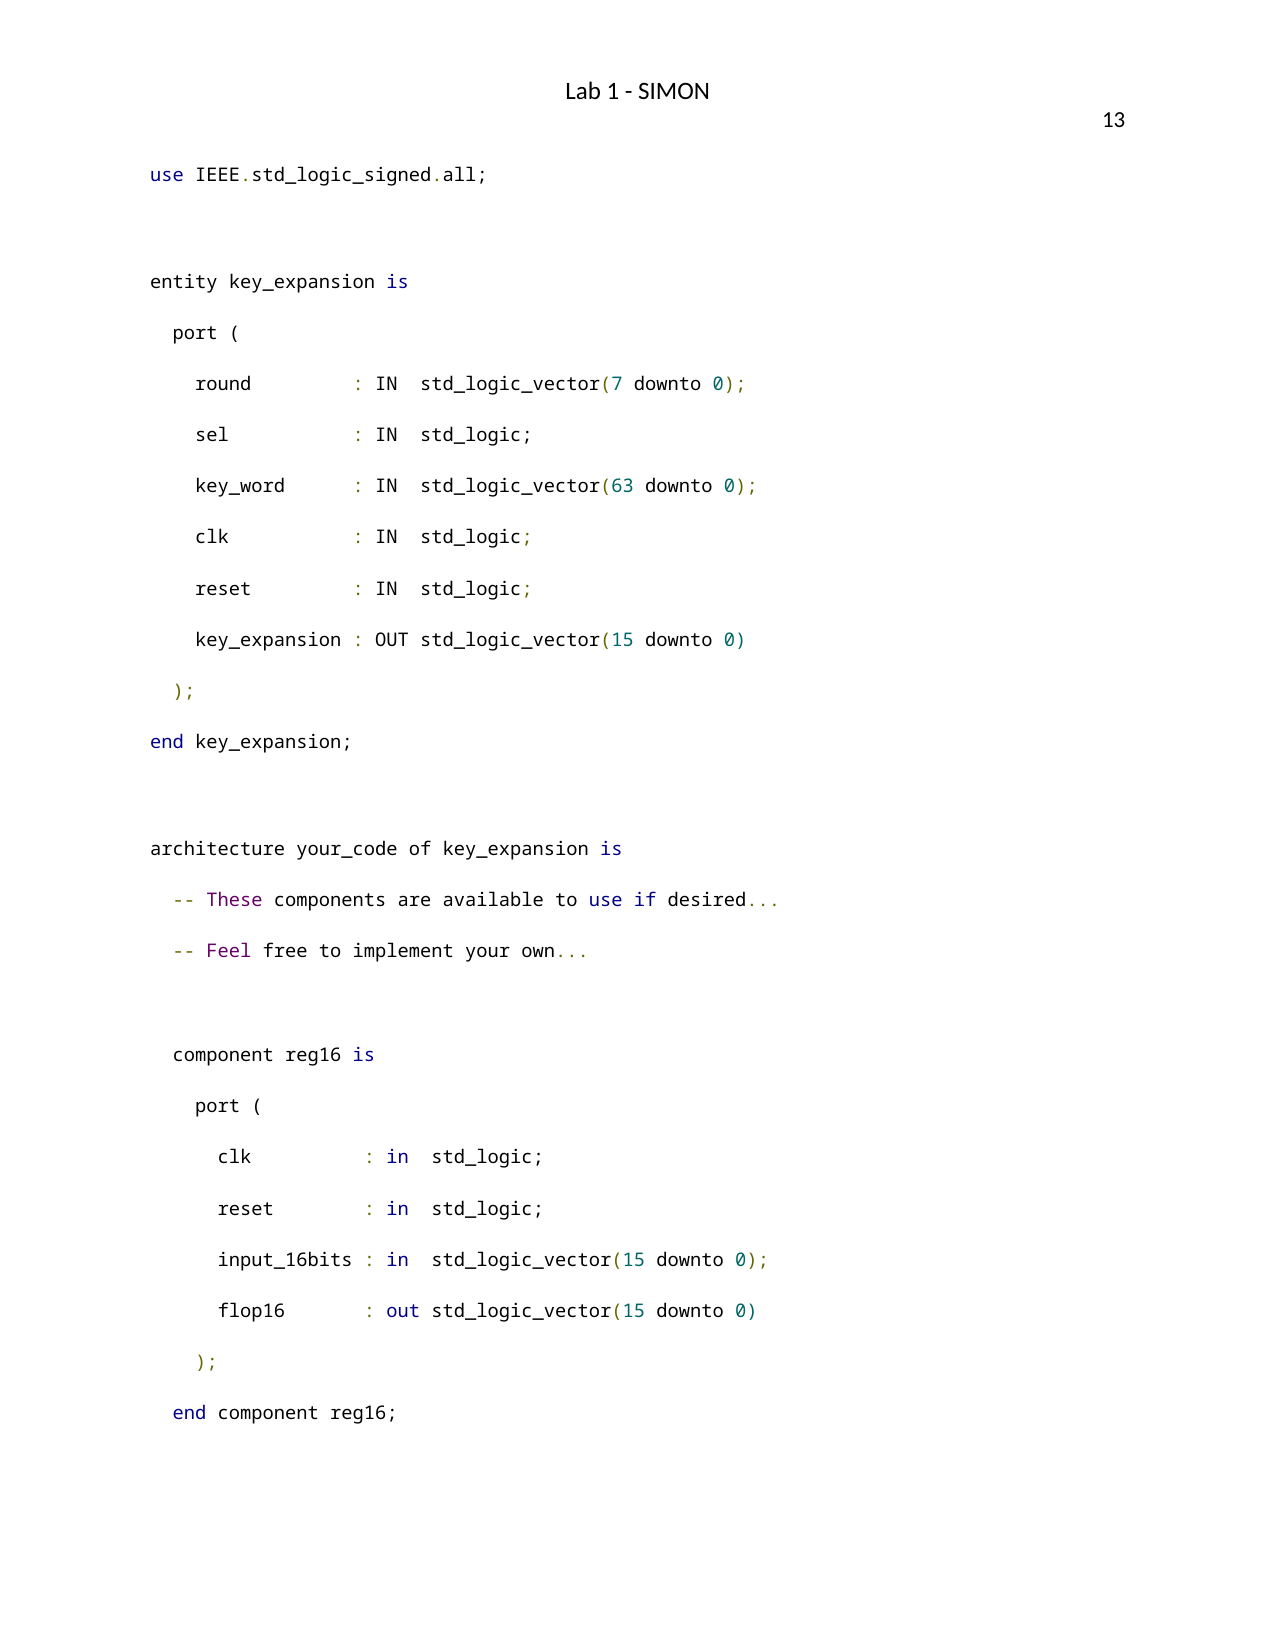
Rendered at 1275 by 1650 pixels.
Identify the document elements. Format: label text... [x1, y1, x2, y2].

text ); [150, 1348, 1125, 1373]
text key_expansion : OUT std_logic_vector(15 downto 0) [150, 626, 1125, 651]
text key_word : IN std_logic_vector(63 downto 0); [150, 473, 1125, 498]
text reset : in std_logic; [150, 1195, 1125, 1220]
text reset : IN std_logic; [150, 575, 1125, 600]
text -- Feel free to implement your own... [150, 937, 1125, 963]
text round : IN std_logic_vector(7 downto 0); [150, 371, 1125, 396]
text component reg16 is [150, 1042, 1125, 1067]
text flop16 : out std_logic_vector(15 downto 0) [150, 1297, 1125, 1322]
text port ( [150, 320, 1125, 345]
text port ( [150, 1093, 1125, 1118]
text end key_expansion; [150, 728, 1125, 753]
text ); [150, 677, 1125, 702]
text entity key_expansion is [150, 269, 1125, 294]
text sel : IN std_logic; [150, 422, 1125, 447]
text input_16bits : in std_logic_vector(15 downto 0); [150, 1246, 1125, 1271]
text end component reg16; [150, 1399, 1125, 1424]
text -- These components are available to use if desired... [150, 886, 1125, 912]
text clk : in std_logic; [150, 1144, 1125, 1169]
text use IEEE.std_logic_signed.all; [150, 162, 1125, 187]
text architecture your_code of key_expansion is [150, 835, 1125, 861]
text clk : IN std_logic; [150, 524, 1125, 549]
